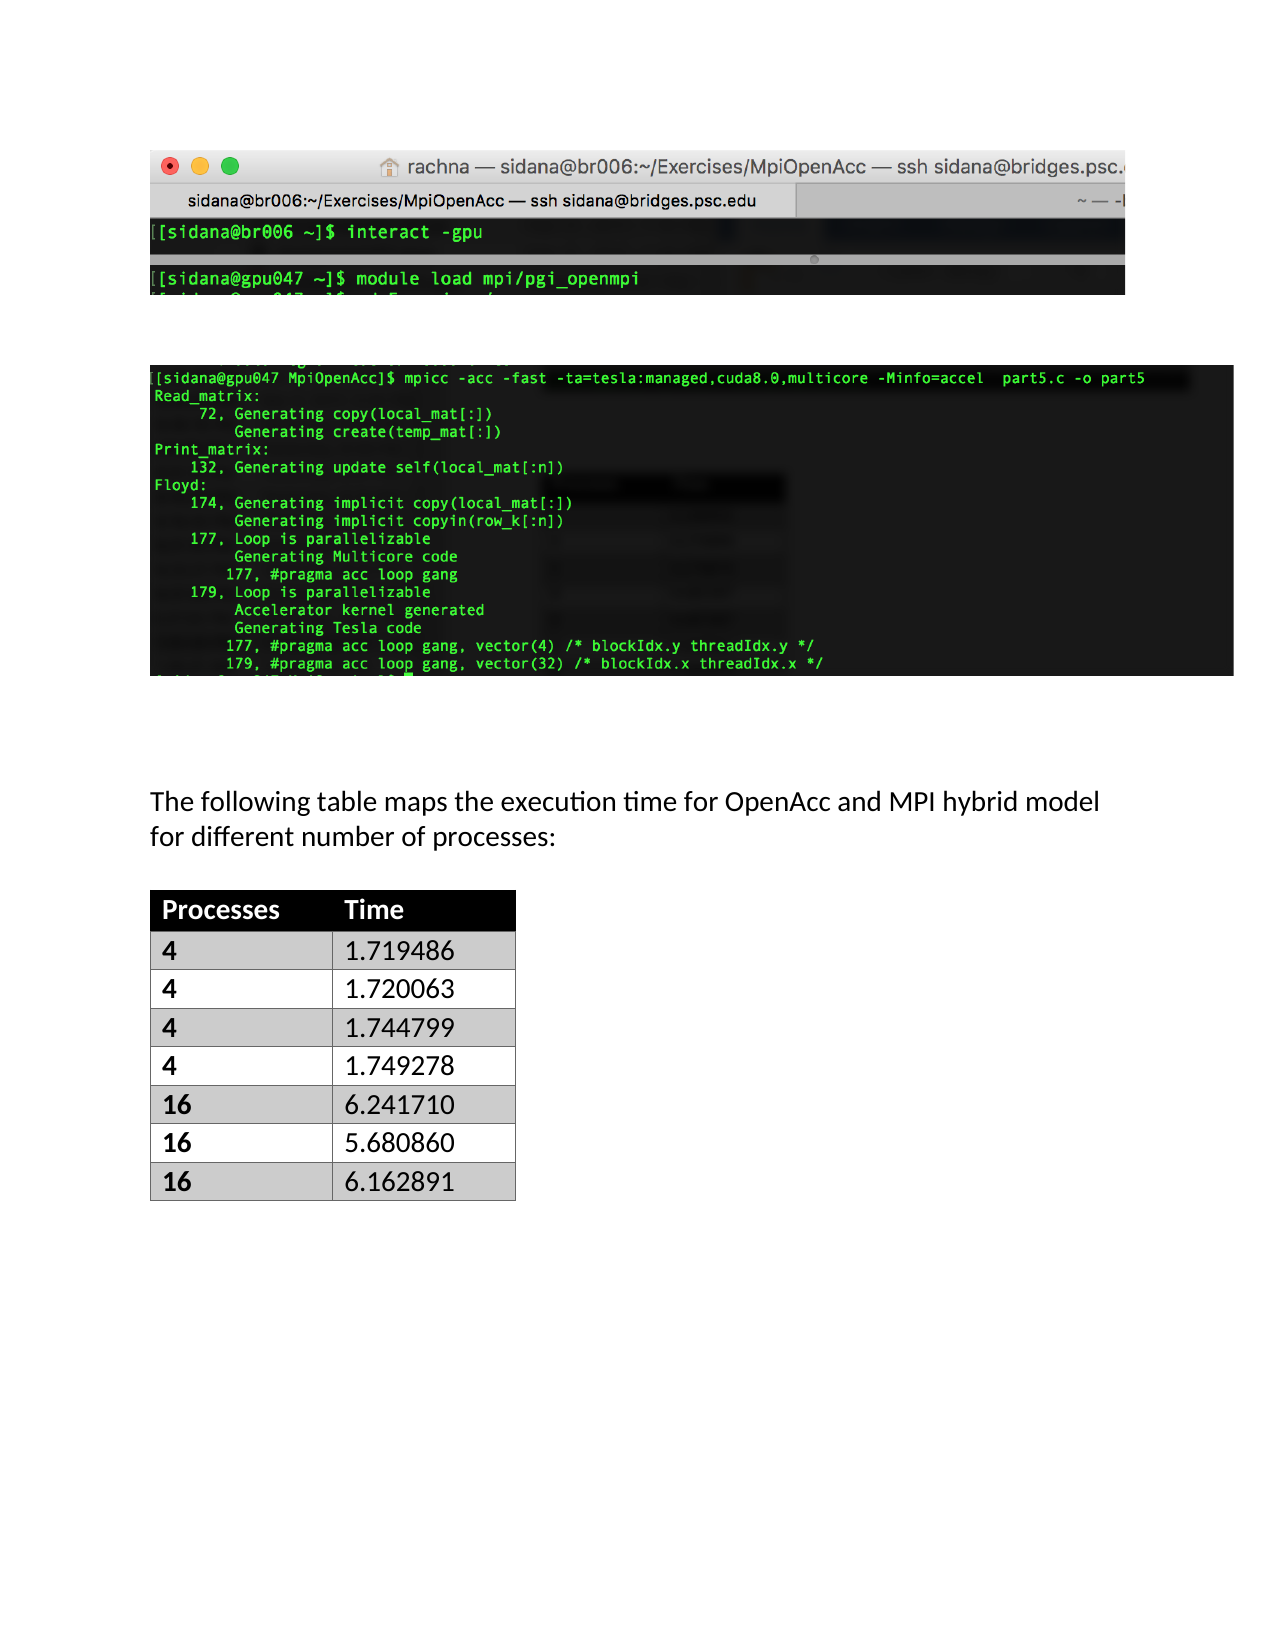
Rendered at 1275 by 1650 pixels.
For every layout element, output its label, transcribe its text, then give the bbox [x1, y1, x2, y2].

table_cell 16 [151, 1086, 332, 1123]
table_header Time [333, 891, 515, 931]
table_cell 16 [151, 1124, 332, 1162]
table_cell 6.241710 [333, 1086, 515, 1123]
table_cell 1.720063 [333, 970, 515, 1008]
table_header Processes [151, 891, 332, 931]
table_cell 4 [151, 1047, 332, 1085]
table_cell 1.719486 [333, 932, 515, 969]
table_cell 1.744799 [333, 1009, 515, 1046]
table_cell 1.749278 [333, 1047, 515, 1085]
picture [150, 365, 1234, 676]
picture [150, 150, 1125, 295]
table_cell 5.680860 [333, 1124, 515, 1162]
table_cell 4 [151, 932, 332, 969]
table_cell 6.162891 [333, 1163, 515, 1200]
text The following table maps the execution time for OpenAcc and MPI hybrid model for different number of processes: [150, 783, 1125, 854]
table_cell 16 [151, 1163, 332, 1200]
table_cell 4 [151, 1009, 332, 1046]
table_cell 4 [151, 970, 332, 1008]
